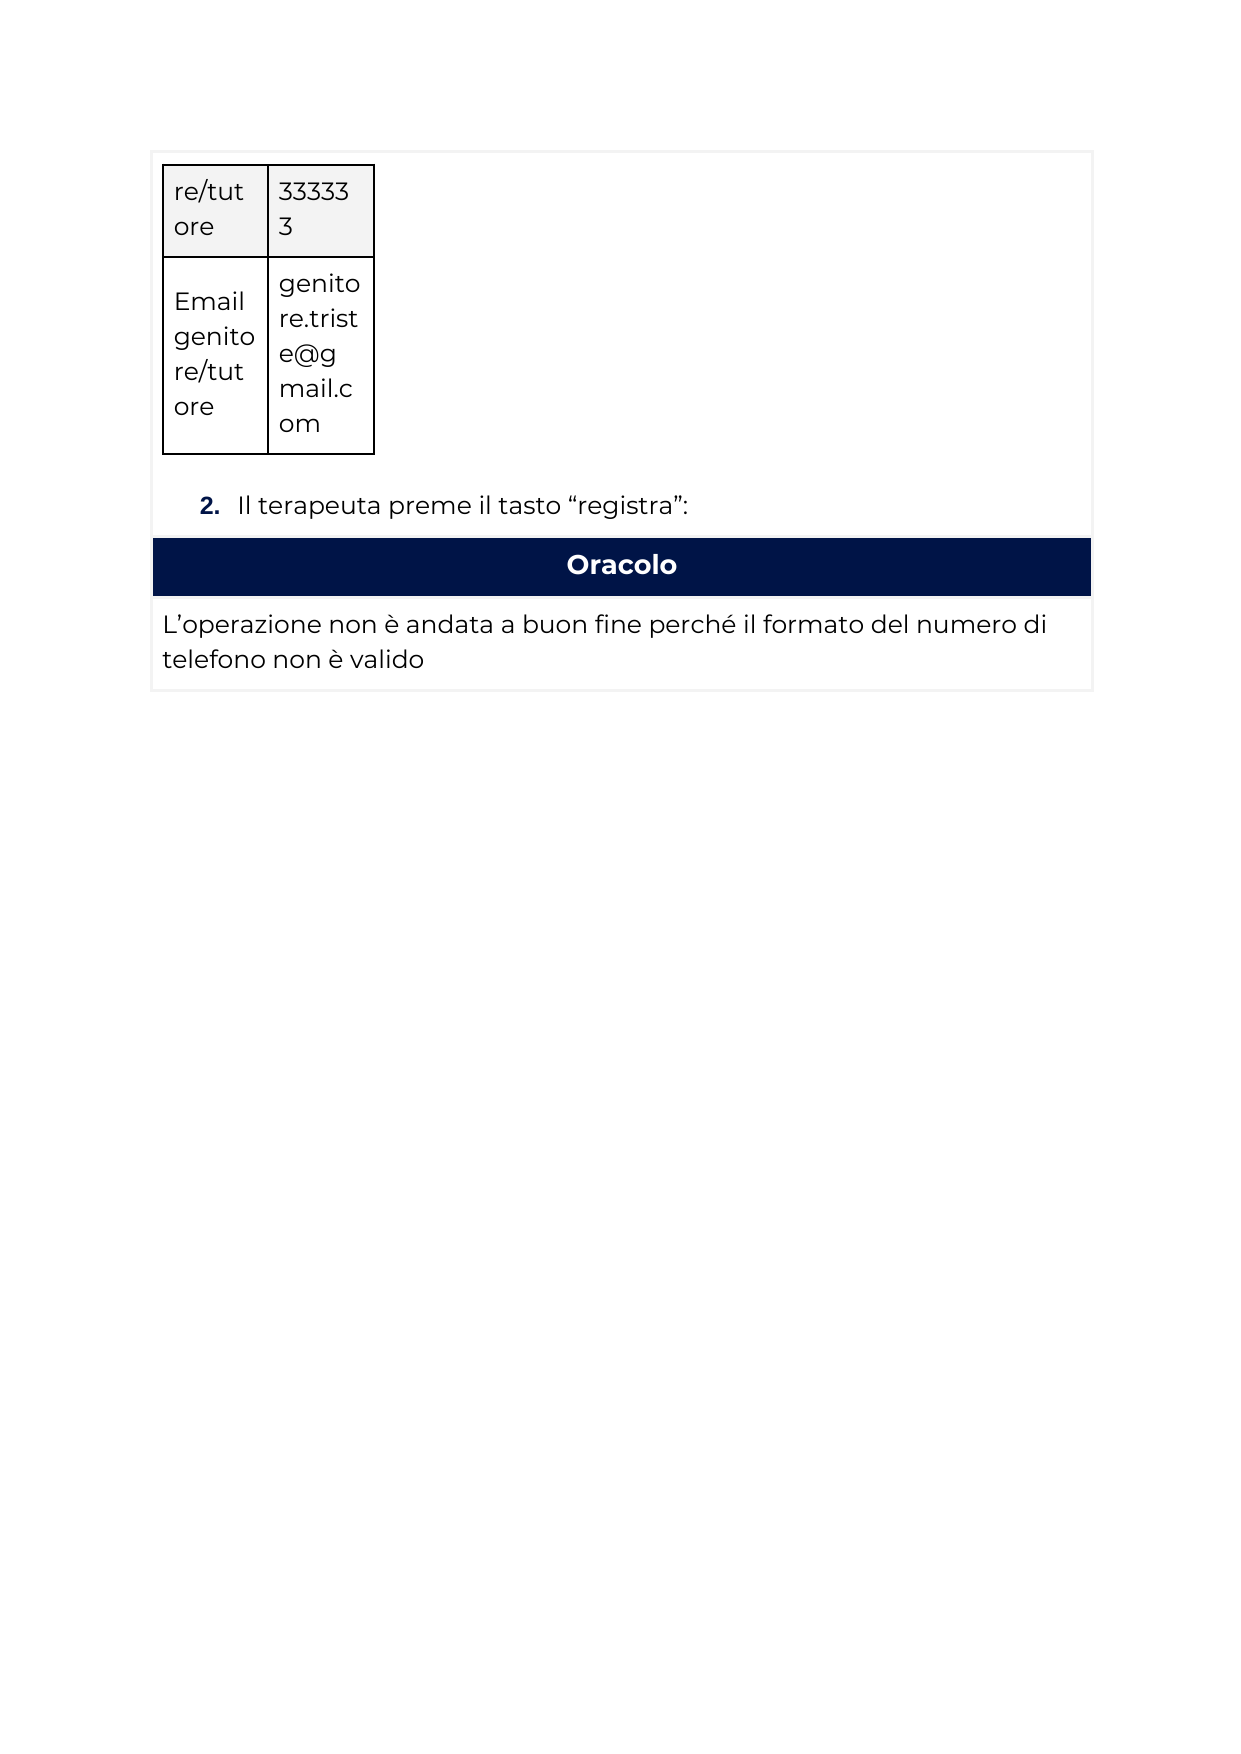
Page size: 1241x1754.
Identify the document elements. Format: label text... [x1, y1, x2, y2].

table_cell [153, 153, 1091, 535]
table_cell L’operazione non è andata a buon fine perché il formato del numero di telefono non è valido [153, 599, 1091, 689]
table_cell Oracolo [153, 538, 1091, 596]
